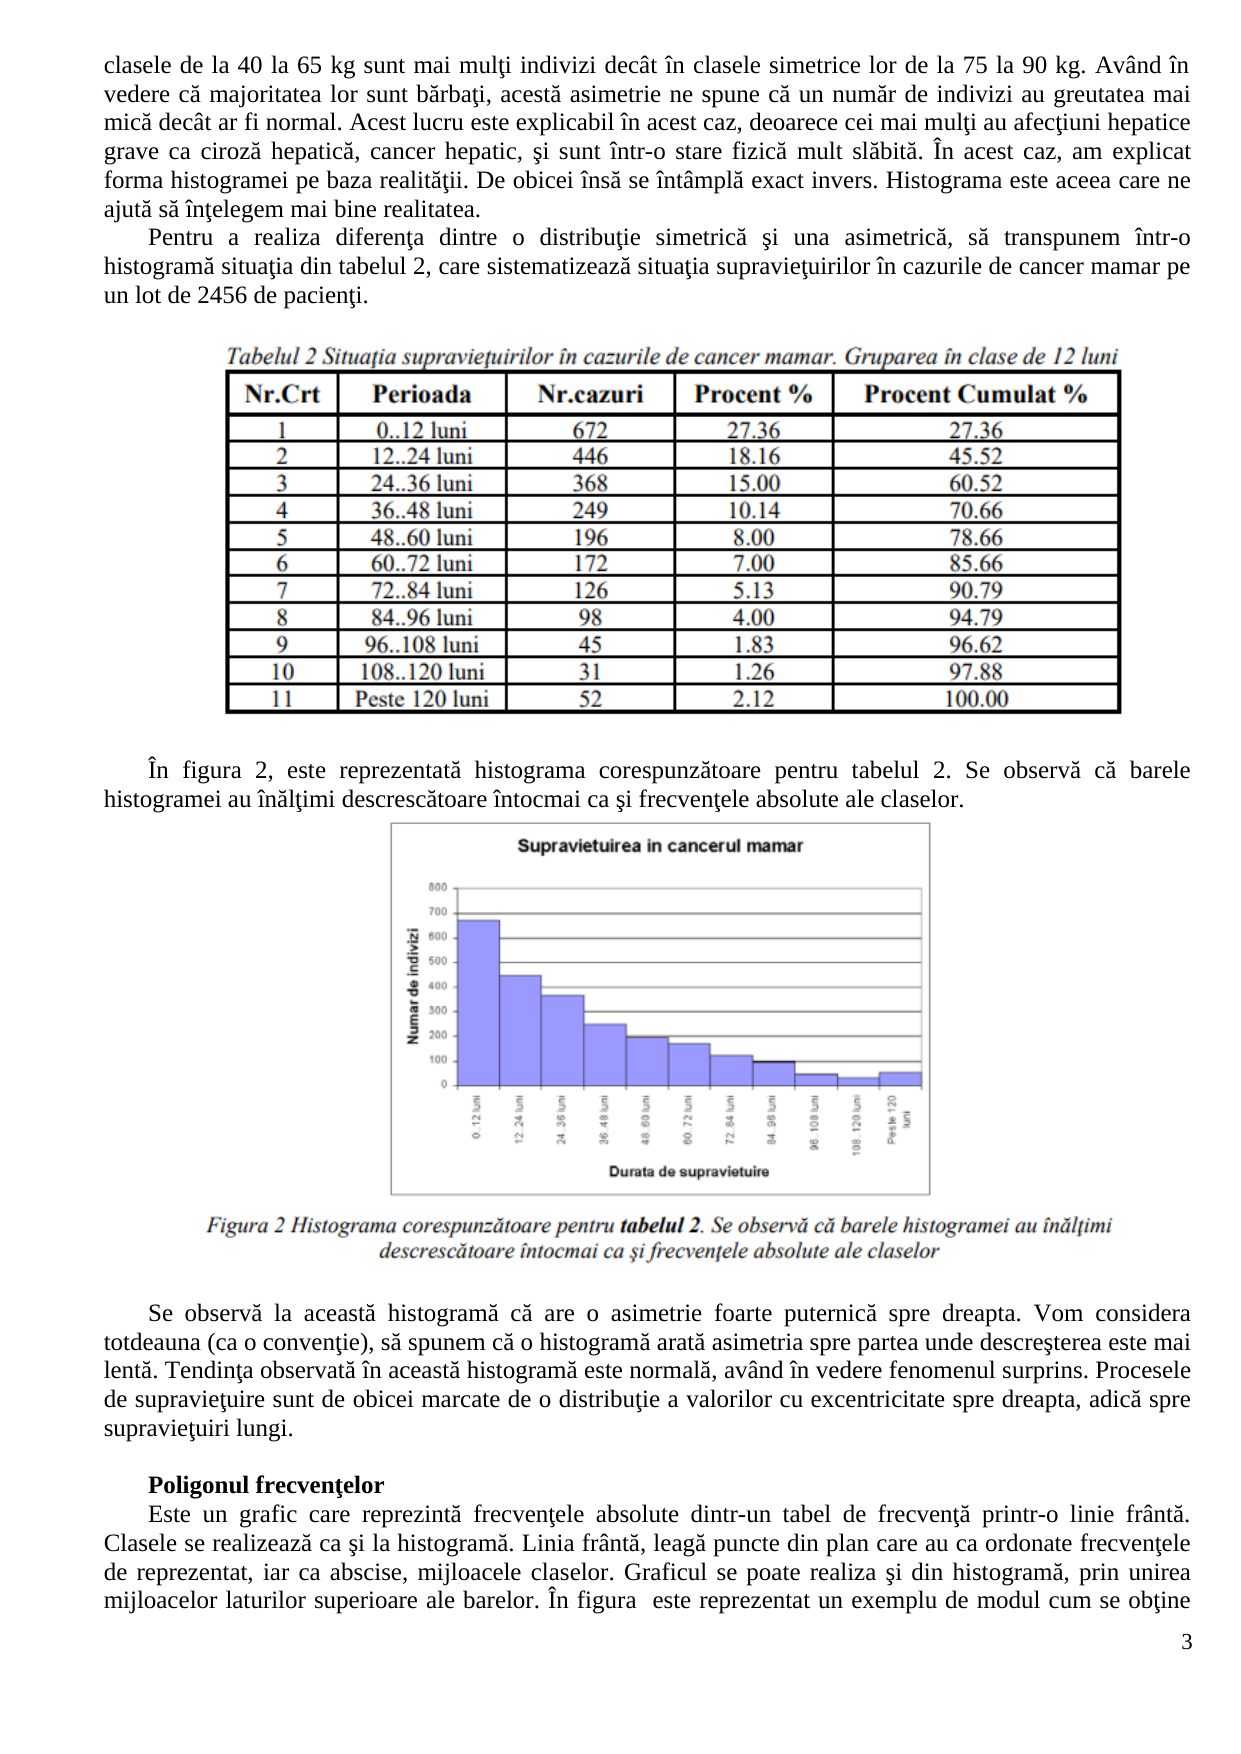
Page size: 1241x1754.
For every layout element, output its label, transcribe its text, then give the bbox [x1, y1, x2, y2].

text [103, 50, 1192, 222]
text În figura 2, este reprezentată histograma corespunzătoare pentru tabelul 2. Se observă că barele histogramei au înălţimi descrescătoare întocmai ca şi frecvenţele absolute ale claselor. [103, 755, 1192, 813]
picture [197, 812, 1143, 1270]
text Se observă la această histogramă că are o asimetrie foarte puternică spre dreapta. Vom considera totdeauna (ca o convenţie), să spunem că o histogramă arată asimetria spre partea unde descreşterea este mai lentă. Tendinţa observată în această histogramă este normală, având în vedere fenomenul surprins. Procesele de supravieţuire sunt de obicei marcate de o distribuţie a valorilor cu excentricitate spre dreapta, adică spre supravieţuiri lungi. [103, 1298, 1192, 1442]
picture [197, 337, 1143, 727]
text Poligonul frecvenţelor [103, 1471, 1192, 1499]
text Pentru a realiza diferenţa dintre o distribuţie simetrică şi una asimetrică, să transpunem într-o histogramă situaţia din tabelul 2, care sistematizează situaţia supravieţuirilor în cazurile de cancer mamar pe un lot de 2456 de pacienţi. [103, 222, 1192, 309]
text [103, 1499, 1192, 1614]
